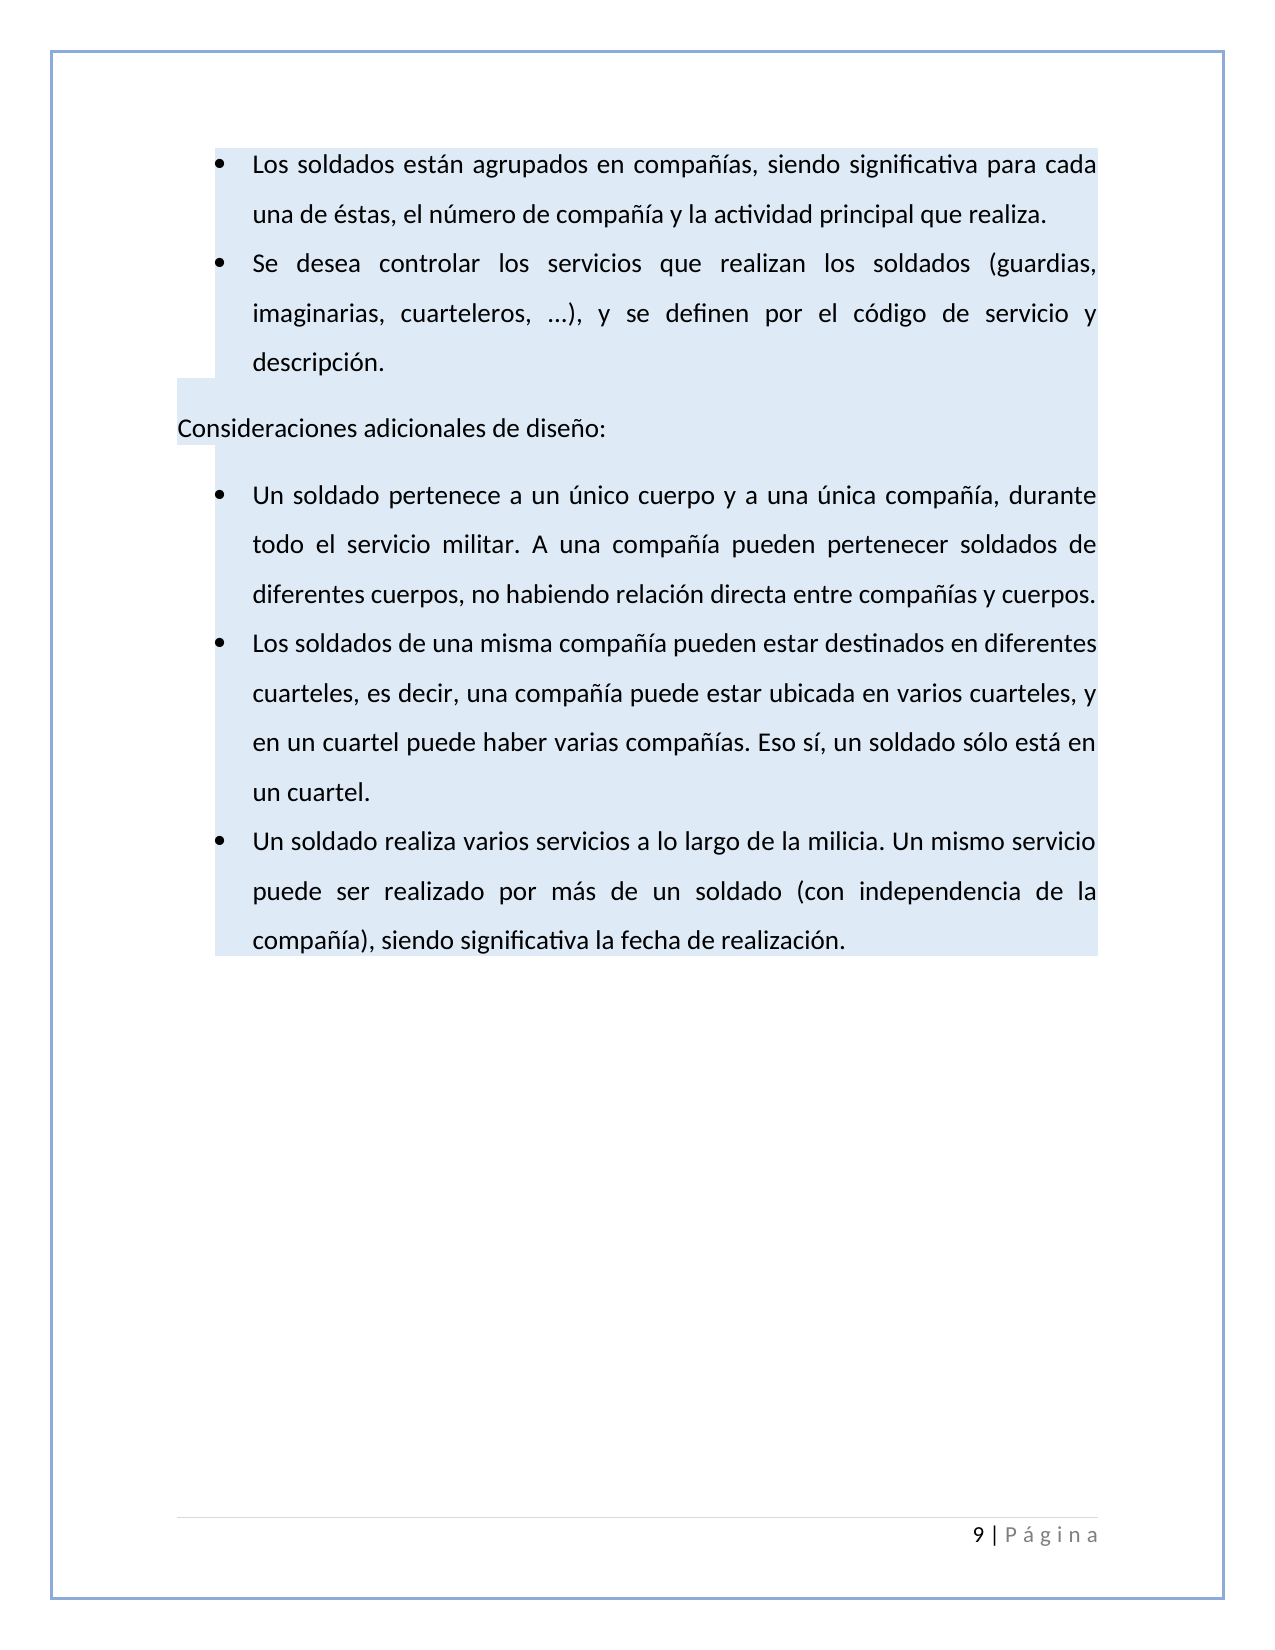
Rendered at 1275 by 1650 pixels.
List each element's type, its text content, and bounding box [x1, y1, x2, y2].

list Los soldados de una misma compañía pueden estar destinados en diferentes cuarteles, es decir, una compañía puede estar ubicada en varios cuarteles, y en un cuartel puede haber varias compañías. Eso sí, un soldado sólo está en un cuartel. [215, 626, 1098, 808]
text Consideraciones adicionales de diseño: [177, 412, 1098, 445]
list Los soldados están agrupados en compañías, siendo significativa para cada una de éstas, el número de compañía y la actividad principal que realiza. [215, 148, 1098, 230]
list Se desea controlar los servicios que realizan los soldados (guardias, imaginarias, cuarteleros, ...), y se definen por el código de servicio y descripción. [215, 247, 1098, 378]
list Un soldado realiza varios servicios a lo largo de la milicia. Un mismo servicio puede ser realizado por más de un soldado (con independencia de la compañía), siendo significativa la fecha de realización. [215, 824, 1098, 956]
list Un soldado pertenece a un único cuerpo y a una única compañía, durante todo el servicio militar. A una compañía pueden pertenecer soldados de diferentes cuerpos, no habiendo relación directa entre compañías y cuerpos. [215, 478, 1098, 610]
